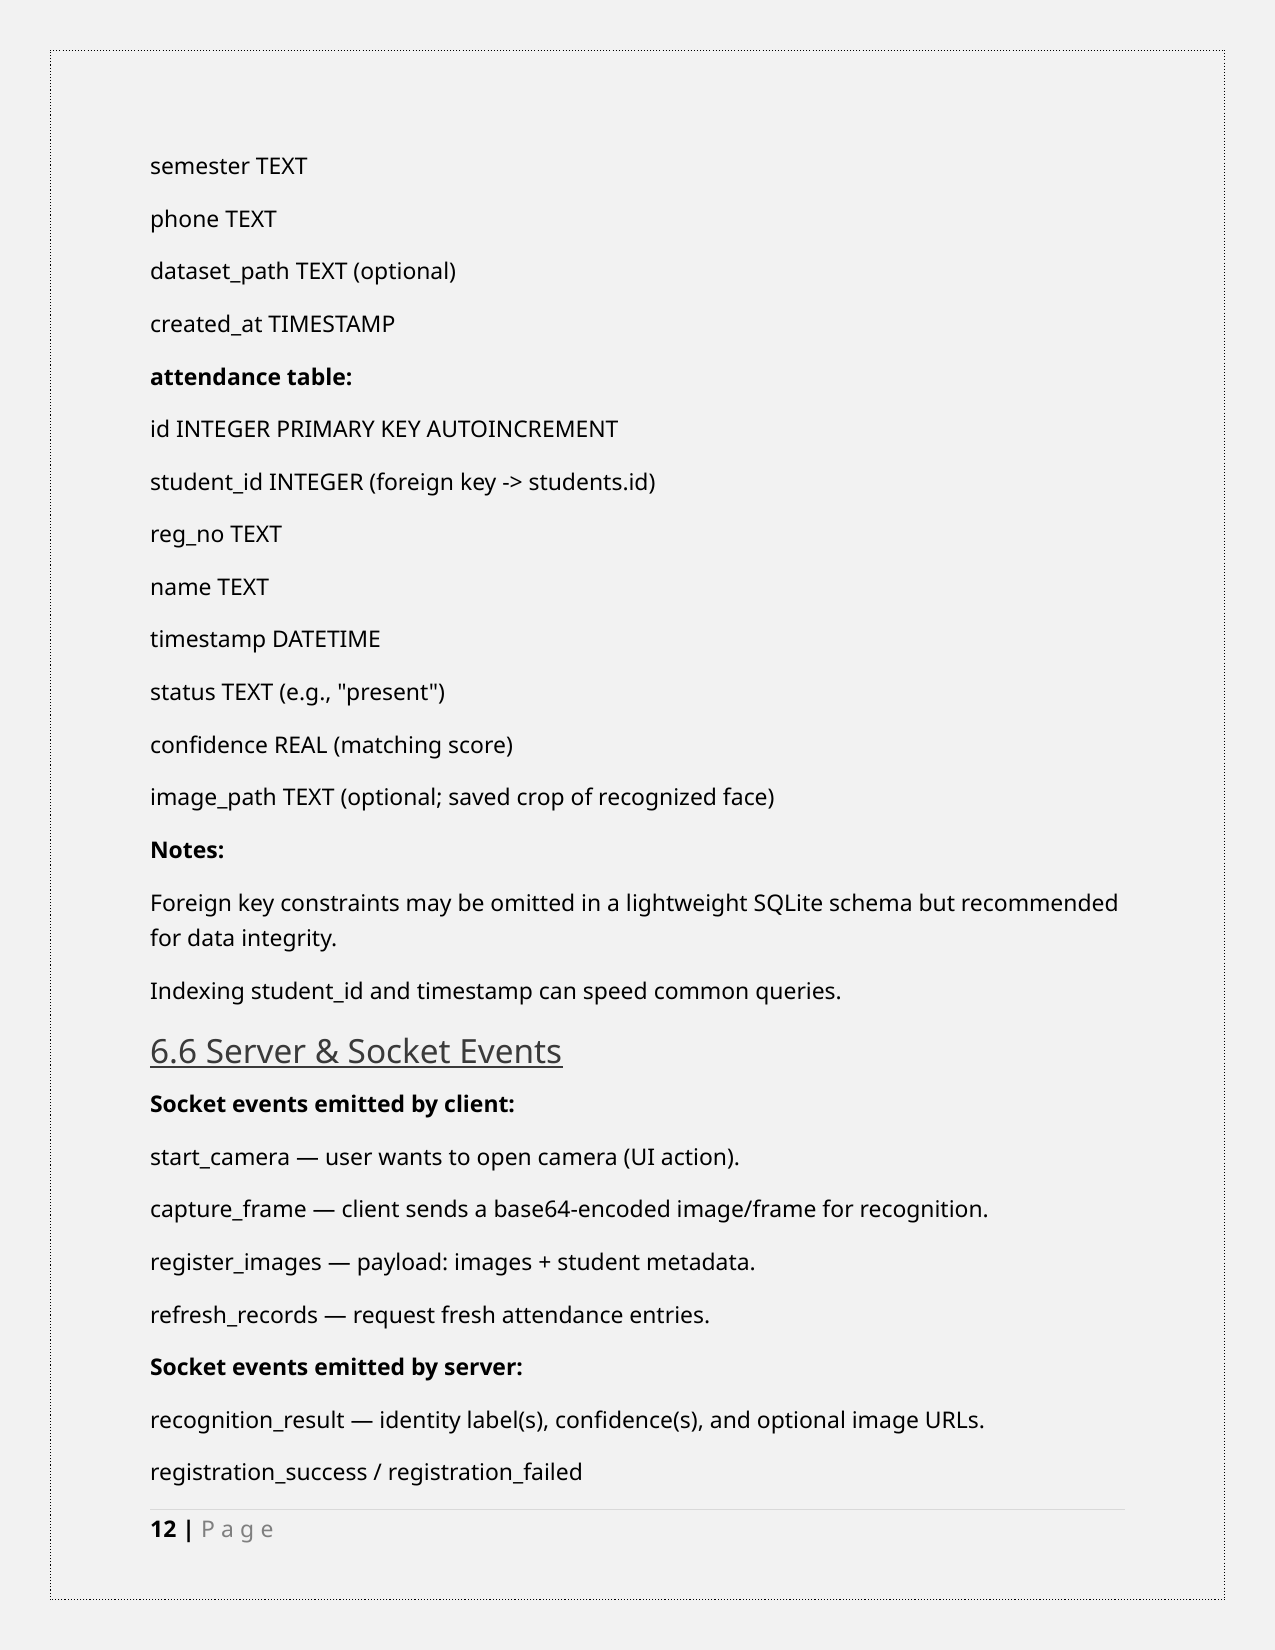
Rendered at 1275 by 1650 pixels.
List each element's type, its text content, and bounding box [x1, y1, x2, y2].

text id INTEGER PRIMARY KEY AUTOINCREMENT [150, 413, 1125, 444]
text semester TEXT [150, 150, 1125, 181]
text Foreign key constraints may be omitted in a lightweight SQLite schema but recommended for data integrity. [150, 886, 1125, 954]
text status TEXT (e.g., "present") [150, 676, 1125, 707]
text attendance table: [150, 360, 1125, 392]
text registration_success / registration_failed [150, 1456, 1125, 1488]
text refresh_records — request fresh attendance entries. [150, 1298, 1125, 1330]
text Socket events emitted by server: [150, 1351, 1125, 1382]
subtitle 6.6 Server & Socket Events [150, 1028, 1125, 1073]
text Socket events emitted by client: [150, 1088, 1125, 1119]
text created_at TIMESTAMP [150, 308, 1125, 339]
text start_camera — user wants to open camera (UI action). [150, 1141, 1125, 1172]
text student_id INTEGER (foreign key -> students.id) [150, 466, 1125, 497]
text Indexing student_id and timestamp can speed common queries. [150, 975, 1125, 1006]
text image_path TEXT (optional; saved crop of recognized face) [150, 781, 1125, 812]
text register_images — payload: images + student metadata. [150, 1246, 1125, 1277]
text timestamp DATETIME [150, 623, 1125, 655]
text dataset_path TEXT (optional) [150, 255, 1125, 286]
text confidence REAL (matching score) [150, 729, 1125, 760]
text reg_no TEXT [150, 518, 1125, 549]
text recognition_result — identity label(s), confidence(s), and optional image URLs. [150, 1404, 1125, 1435]
text Notes: [150, 834, 1125, 865]
text phone TEXT [150, 203, 1125, 234]
text capture_frame — client sends a base64-encoded image/frame for recognition. [150, 1193, 1125, 1224]
text name TEXT [150, 571, 1125, 602]
